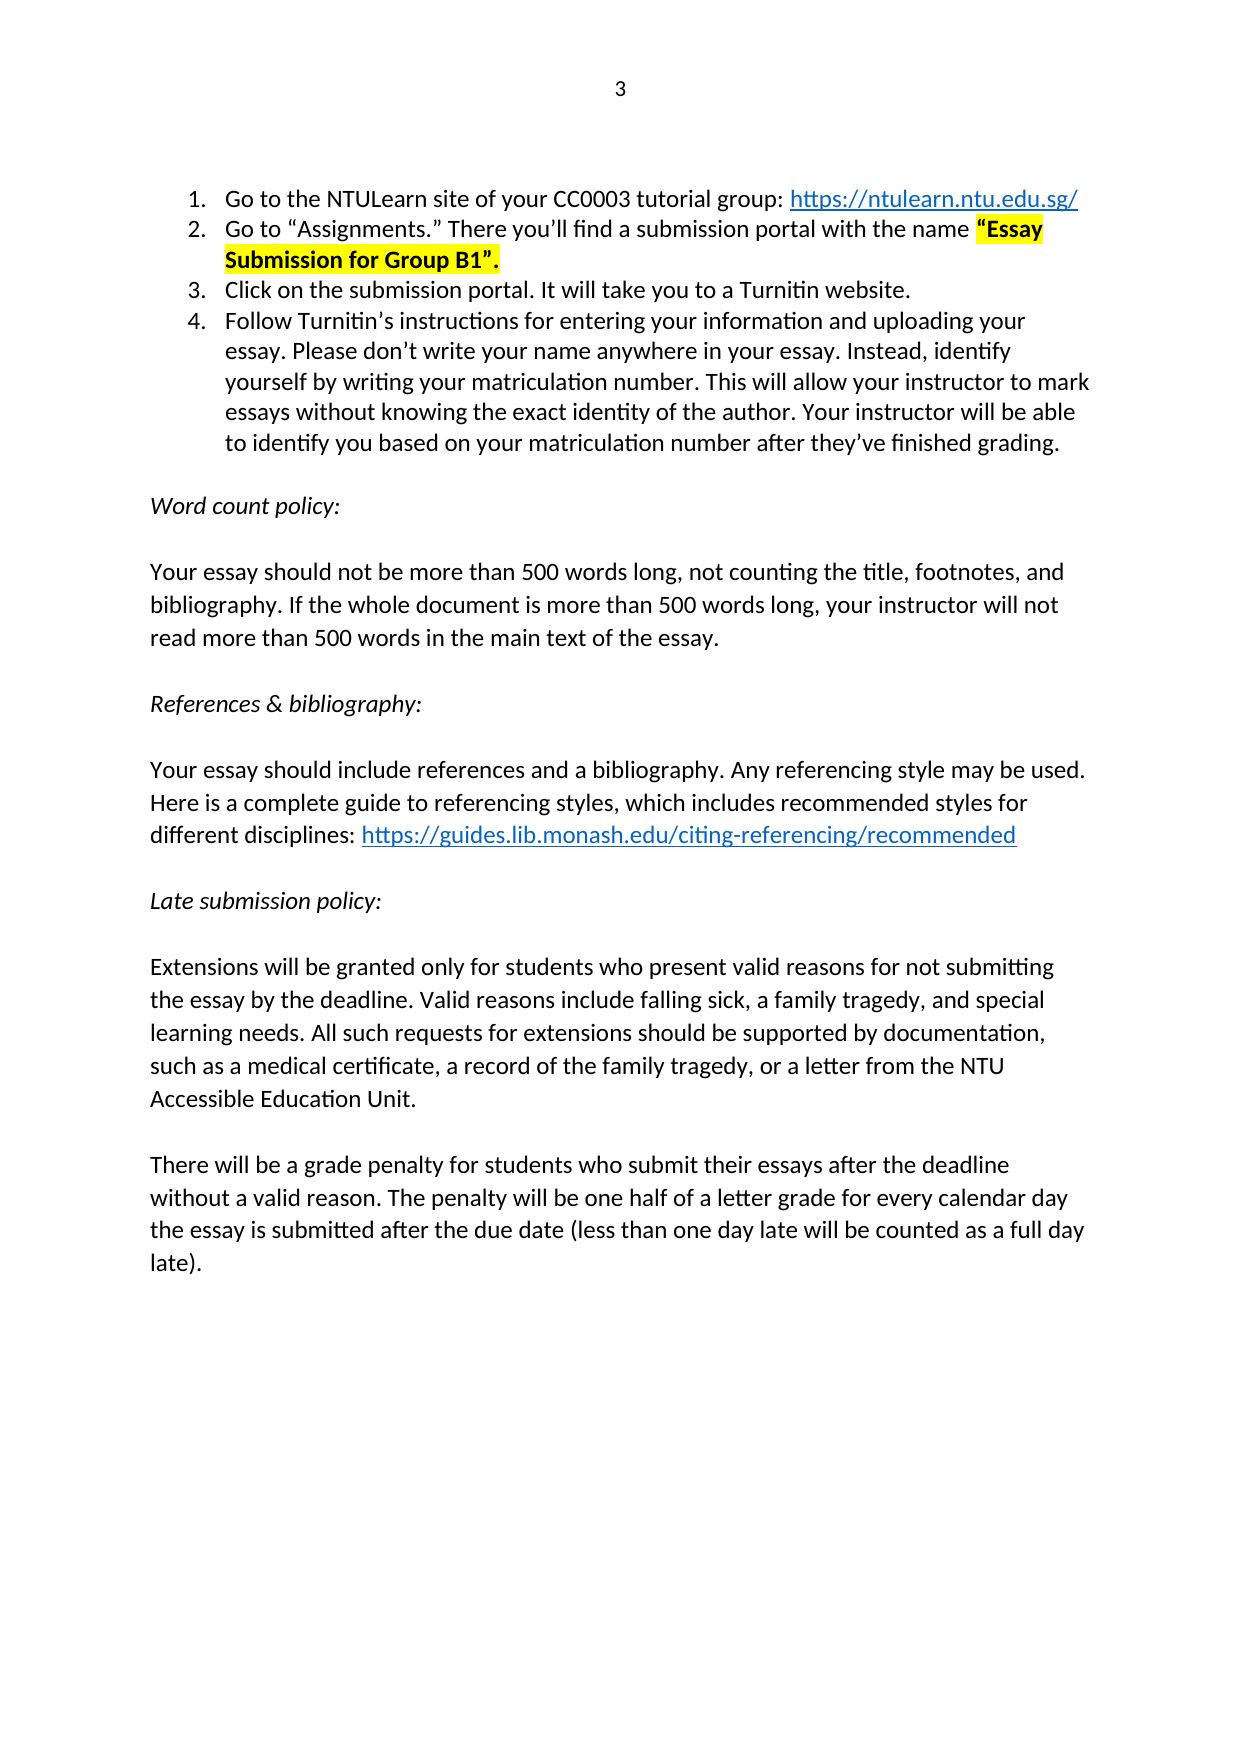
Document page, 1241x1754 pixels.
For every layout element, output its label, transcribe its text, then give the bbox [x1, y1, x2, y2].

text Your essay should include references and a bibliography. Any referencing style may be used. Here is a complete guide to referencing styles, which includes recommended styles for different disciplines: https://guides.lib.monash.edu/citing-referencing/recommended [150, 754, 1090, 850]
list Go to “Assignments.” There you’ll find a submission portal with the name “Essay Submission for Group B1”. [187, 213, 1090, 274]
text There will be a grade penalty for students who submit their essays after the deadline without a valid reason. The penalty will be one half of a letter grade for every calendar day the essay is submitted after the due date (less than one day late will be counted as a full day late). [150, 1149, 1090, 1278]
text Your essay should not be more than 500 words long, not counting the title, footnotes, and bibliography. If the whole document is more than 500 words long, your instructor will not read more than 500 words in the main text of the essay. [150, 556, 1090, 653]
text Late submission policy: [150, 886, 1090, 916]
text Extensions will be granted only for students who present valid reasons for not submitting the essay by the deadline. Valid reasons include falling sick, a family tragedy, and special learning needs. All such requests for extensions should be supported by documentation, such as a medical certificate, a record of the family tragedy, or a letter from the NTU Accessible Education Unit. [150, 951, 1090, 1113]
list Follow Turnitin’s instructions for entering your information and uploading your essay. Please don’t write your name anywhere in your essay. Instead, identify yourself by writing your matriculation number. This will allow your instructor to mark essays without knowing the exact identity of the author. Your instructor will be able to identify you based on your matriculation number after they’ve finished grading. [187, 305, 1090, 458]
list Go to the NTULearn site of your CC0003 tutorial group: https://ntulearn.ntu.edu.sg/ [187, 183, 1090, 213]
text Word count policy: [150, 491, 1090, 521]
list Click on the submission portal. It will take you to a Turnitin website. [187, 274, 1090, 305]
text References & bibliography: [150, 688, 1090, 718]
